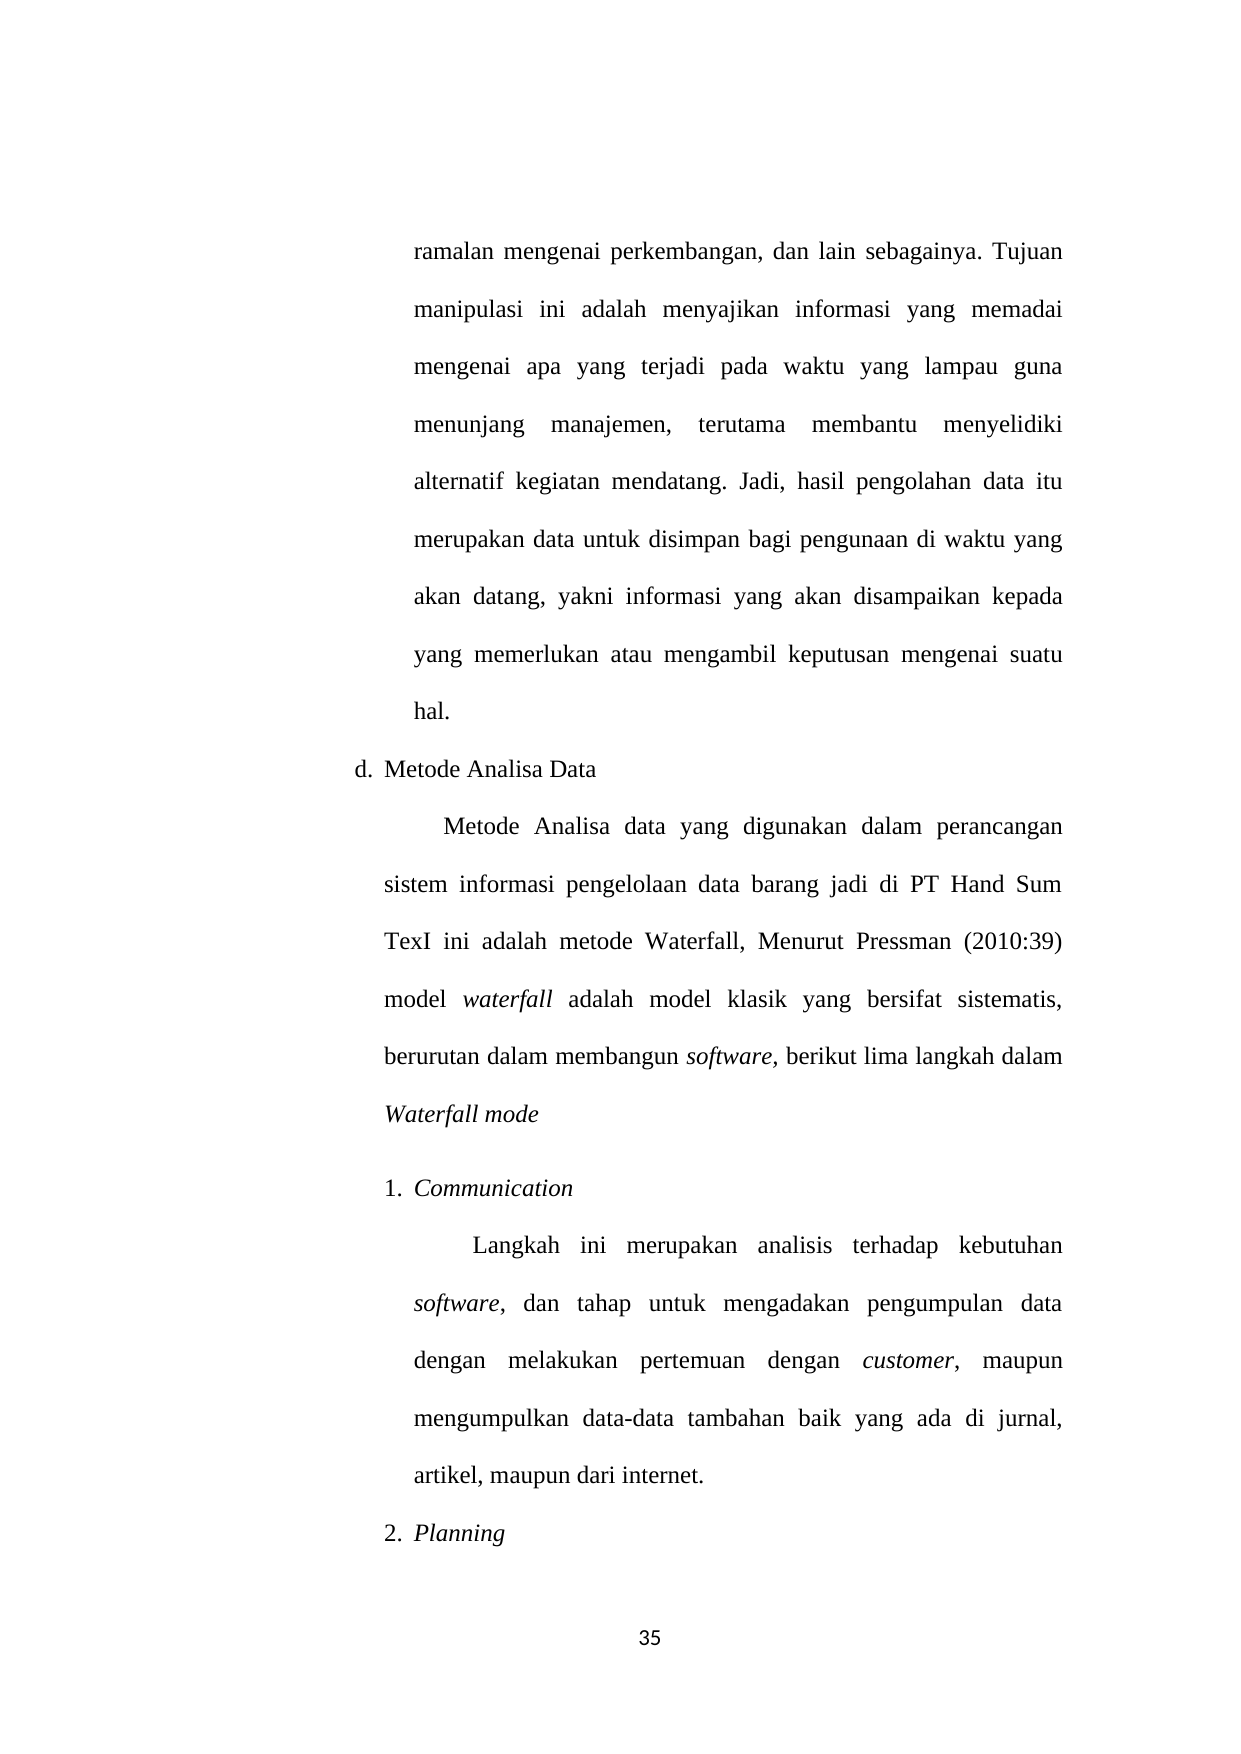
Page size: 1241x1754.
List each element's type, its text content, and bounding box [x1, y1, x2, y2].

text Langkah ini merupakan analisis terhadap kebutuhan software, dan tahap untuk mengadakan pengumpulan data dengan melakukan pertemuan dengan customer, maupun mengumpulkan data-data tambahan baik yang ada di jurnal, artikel, maupun dari internet. [413, 1230, 1063, 1489]
list Communication [384, 1173, 1063, 1202]
text Metode Analisa data yang digunakan dalam perancangan sistem informasi pengelolaan data barang jadi di PT Hand Sum TexI ini adalah metode Waterfall, Menurut Pressman (2010:39) model waterfall adalah model klasik yang bersifat sistematis, berurutan dalam membangun software, berikut lima langkah dalam Waterfall mode [384, 811, 1063, 1127]
list Planning [384, 1518, 1063, 1547]
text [413, 236, 1063, 725]
subtitle Metode Analisa Data [354, 754, 1063, 782]
